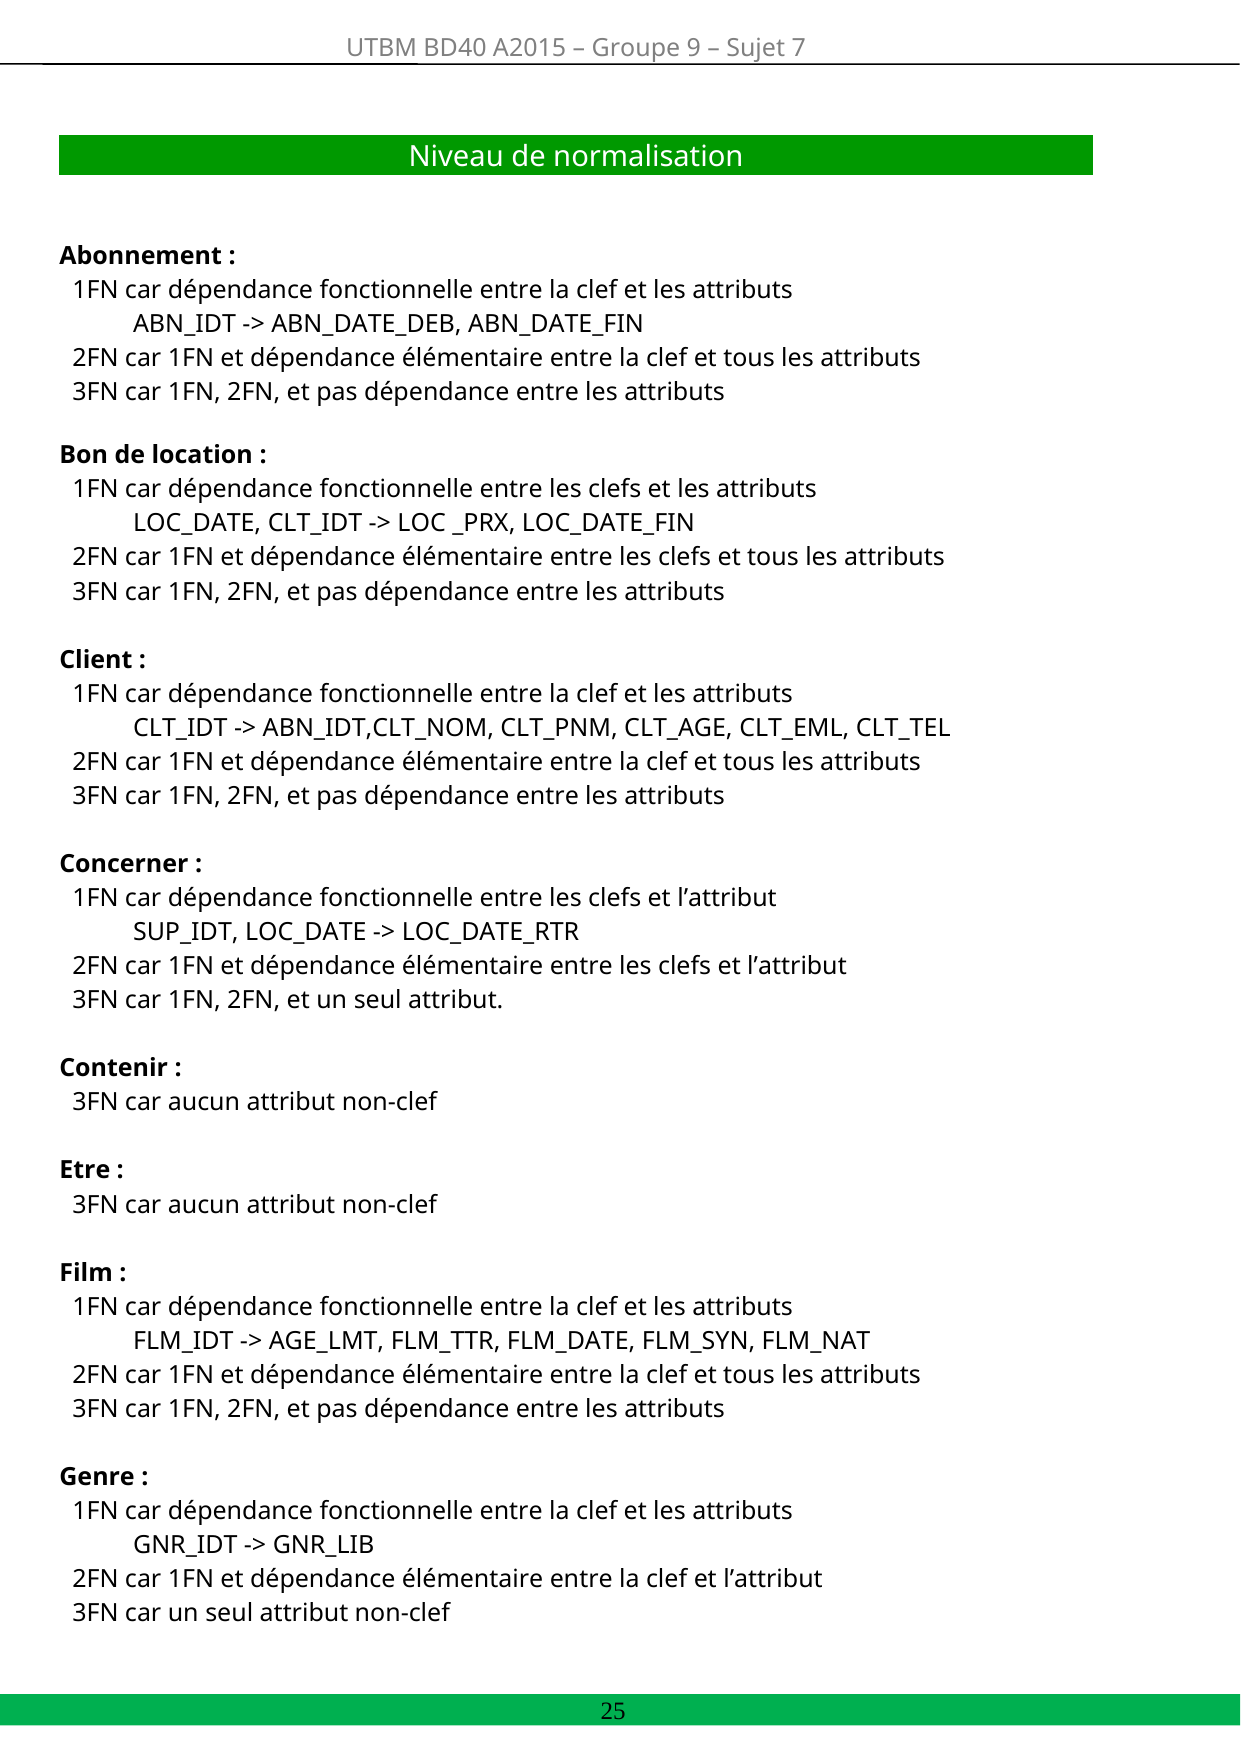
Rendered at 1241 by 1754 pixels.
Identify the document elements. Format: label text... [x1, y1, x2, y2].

text Contenir : [59, 1050, 1093, 1084]
text 1FN car dépendance fonctionnelle entre la clef et les attributs [59, 1288, 1093, 1322]
text 3FN car 1FN, 2FN, et pas dépendance entre les attributs [59, 573, 1093, 607]
text LOC_DATE, CLT_IDT -> LOC _PRX, LOC_DATE_FIN [59, 505, 1093, 539]
text CLT_IDT -> ABN_IDT,CLT_NOM, CLT_PNM, CLT_AGE, CLT_EML, CLT_TEL [59, 709, 1093, 743]
text SUP_IDT, LOC_DATE -> LOC_DATE_RTR [59, 914, 1093, 948]
text 1FN car dépendance fonctionnelle entre la clef et les attributs [59, 272, 1093, 306]
text 2FN car 1FN et dépendance élémentaire entre les clefs et l’attribut [59, 948, 1093, 982]
text 1FN car dépendance fonctionnelle entre les clefs et l’attribut [59, 880, 1093, 914]
text ABN_IDT -> ABN_DATE_DEB, ABN_DATE_FIN [59, 306, 1093, 340]
text 3FN car un seul attribut non-clef [59, 1595, 1093, 1629]
text Client : [59, 641, 1093, 675]
text Abonnement : [59, 238, 1093, 272]
text 3FN car 1FN, 2FN, et un seul attribut. [59, 982, 1093, 1016]
text 1FN car dépendance fonctionnelle entre la clef et les attributs [59, 1493, 1093, 1527]
text 3FN car aucun attribut non-clef [59, 1186, 1093, 1220]
text GNR_IDT -> GNR_LIB [59, 1527, 1093, 1561]
text 1FN car dépendance fonctionnelle entre les clefs et les attributs [59, 471, 1093, 505]
text Concerner : [59, 846, 1093, 880]
text 2FN car 1FN et dépendance élémentaire entre la clef et tous les attributs [59, 743, 1093, 777]
text 2FN car 1FN et dépendance élémentaire entre la clef et tous les attributs [59, 1357, 1093, 1391]
text 3FN car 1FN, 2FN, et pas dépendance entre les attributs [59, 374, 1093, 408]
text Film : [59, 1254, 1093, 1288]
text Etre : [59, 1152, 1093, 1186]
text 2FN car 1FN et dépendance élémentaire entre la clef et tous les attributs [59, 340, 1093, 374]
text 2FN car 1FN et dépendance élémentaire entre les clefs et tous les attributs [59, 539, 1093, 573]
text 3FN car 1FN, 2FN, et pas dépendance entre les attributs [59, 777, 1093, 812]
text 1FN car dépendance fonctionnelle entre la clef et les attributs [59, 675, 1093, 709]
subtitle Niveau de normalisation [59, 135, 1093, 175]
text FLM_IDT -> AGE_LMT, FLM_TTR, FLM_DATE, FLM_SYN, FLM_NAT [59, 1322, 1093, 1357]
text Bon de location : [59, 437, 1093, 471]
text Genre : [59, 1459, 1093, 1493]
text 3FN car 1FN, 2FN, et pas dépendance entre les attributs [59, 1391, 1093, 1425]
text 3FN car aucun attribut non-clef [59, 1084, 1093, 1118]
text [59, 1561, 1093, 1595]
